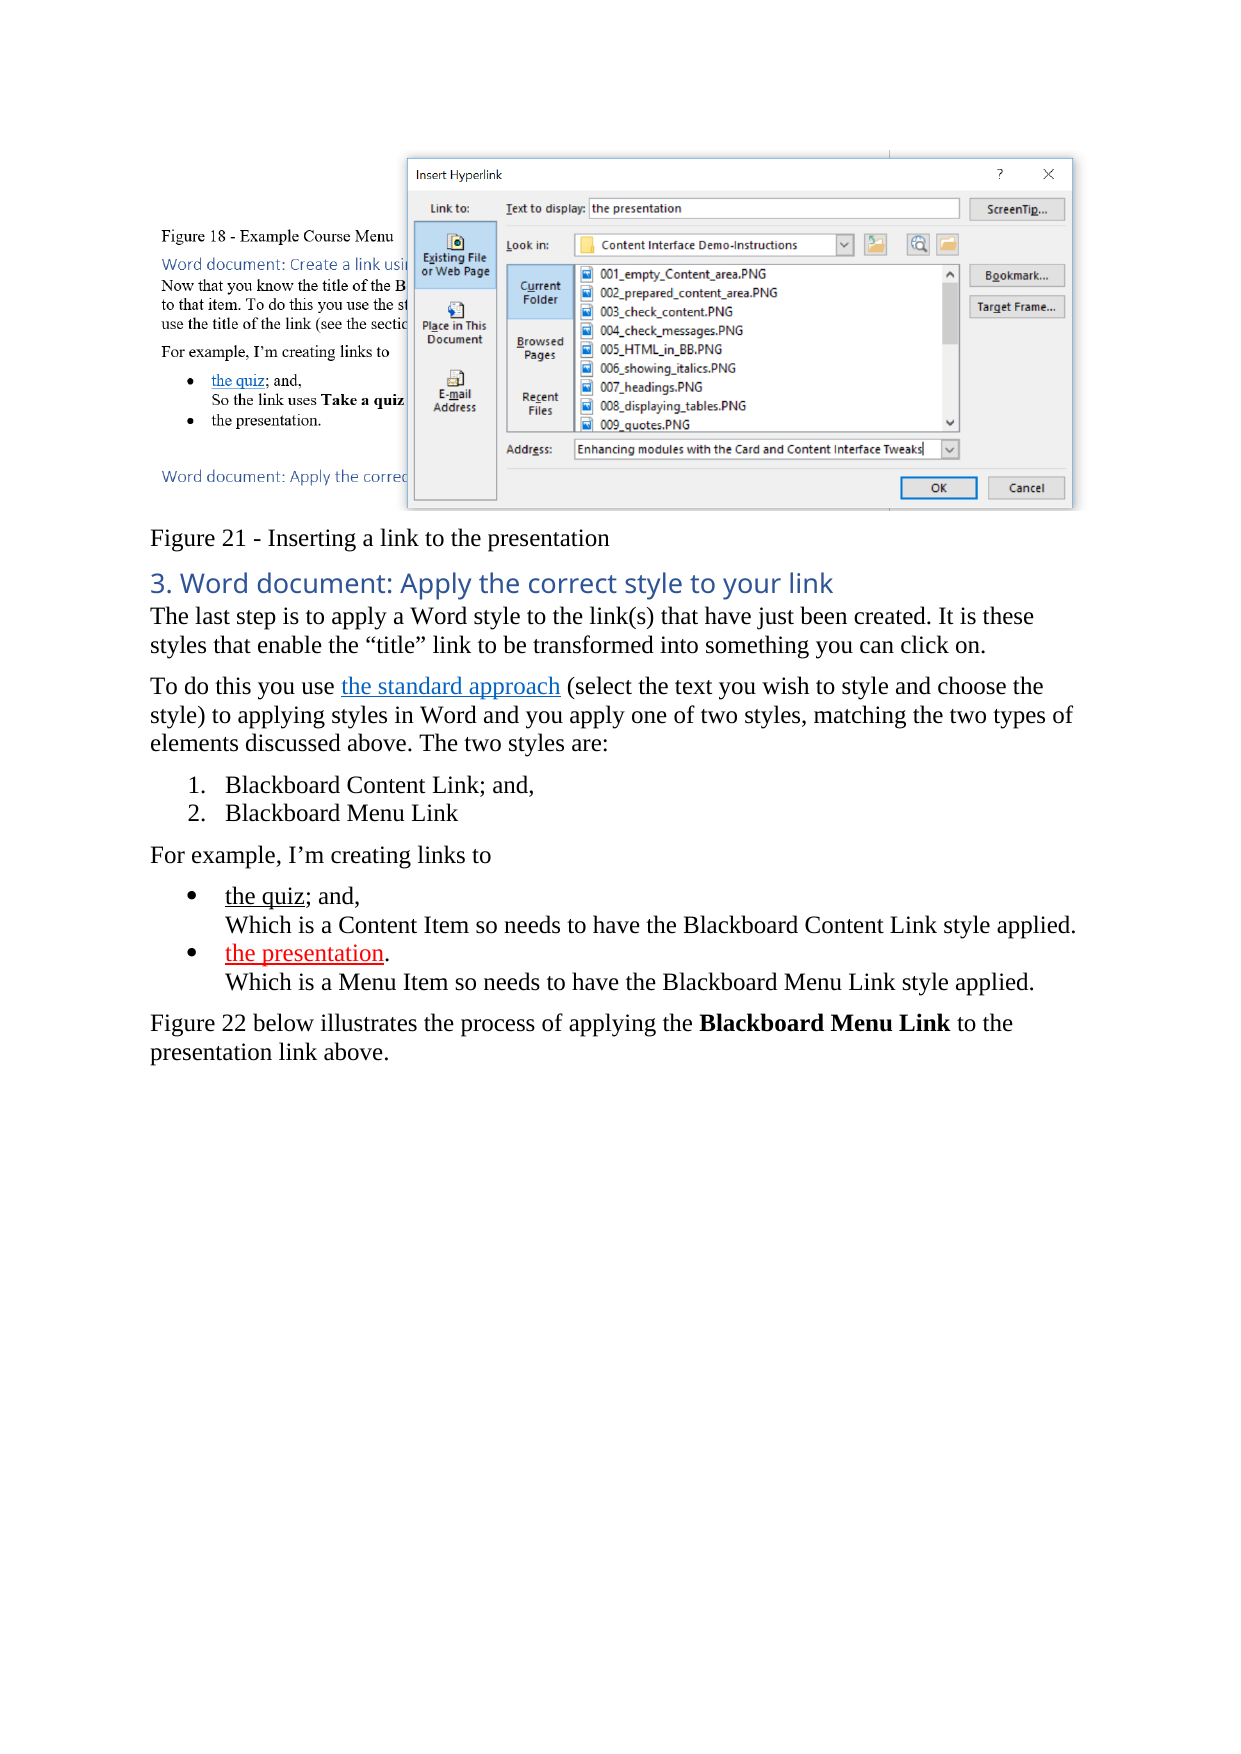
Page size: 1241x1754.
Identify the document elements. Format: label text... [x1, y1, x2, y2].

picture [150, 150, 1091, 511]
list Blackboard Menu Link [187, 798, 1090, 827]
list the presentation. Which is a Menu Item so needs to have the Blackboard Menu Link style applied. [187, 938, 1090, 996]
subtitle 3. Word document: Apply the correct style to your link [150, 564, 1090, 601]
text For example, I’m creating links to [150, 840, 1090, 868]
text To do this you use the standard approach (select the text you wish to style and choose the style) to applying styles in Word and you apply one of two styles, matching the two types of elements discussed above. The two styles are: [150, 671, 1090, 757]
text The last step is to apply a Word style to the link(s) that have just been created. It is these styles that enable the “title” link to be transformed into something you can click on. [150, 601, 1090, 658]
text Figure 22 below illustrates the process of applying the Blackboard Menu Link to the presentation link above. [150, 1008, 1090, 1066]
list the quiz; and, Which is a Content Item so needs to have the Blackboard Content Link style applied. [187, 881, 1090, 938]
list Blackboard Content Link; and, [187, 770, 1090, 798]
